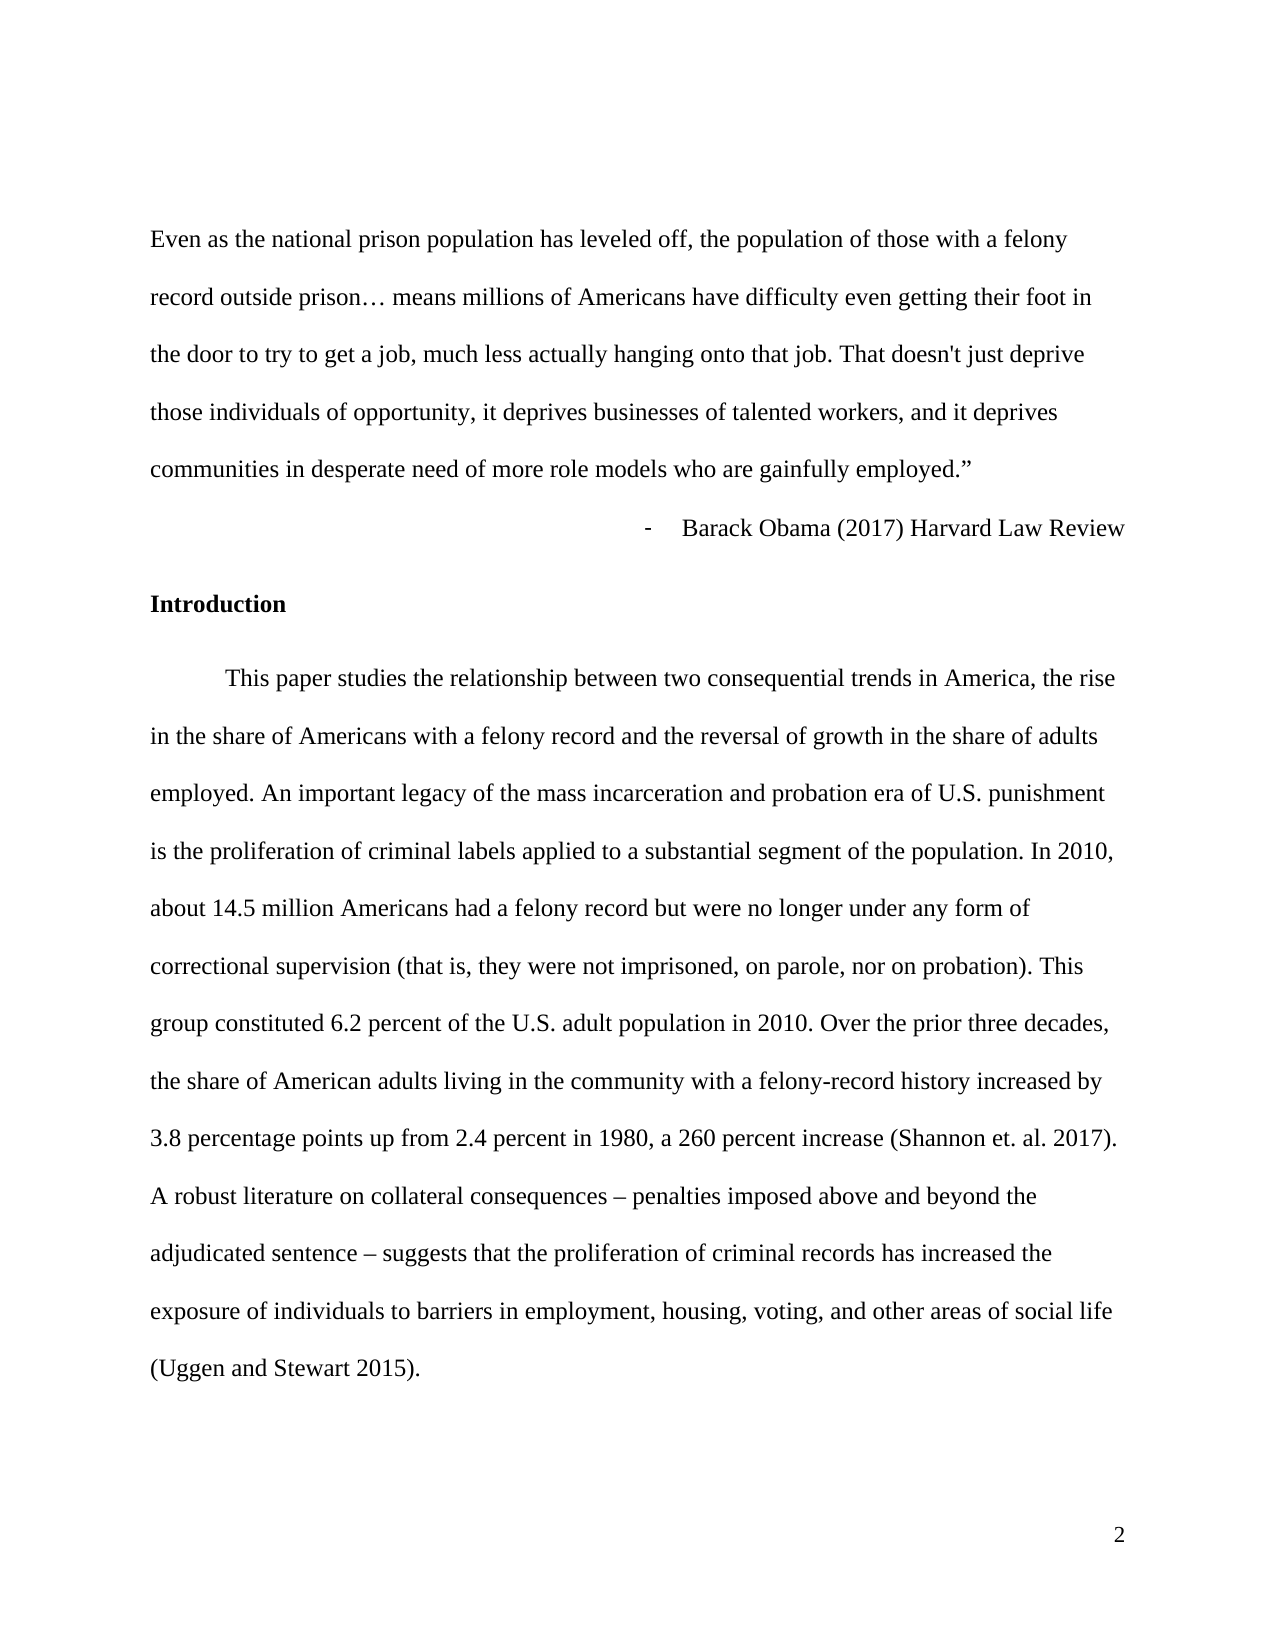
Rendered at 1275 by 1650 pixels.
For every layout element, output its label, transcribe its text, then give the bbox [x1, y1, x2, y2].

text This paper studies the relationship between two consequential trends in America, the rise in the share of Americans with a felony record and the reversal of growth in the share of adults employed. An important legacy of the mass incarceration and probation era of U.S. punishment is the proliferation of criminal labels applied to a substantial segment of the population. In 2010, about 14.5 million Americans had a felony record but were no longer under any form of correctional supervision (that is, they were not imprisoned, on parole, nor on probation). This group constituted 6.2 percent of the U.S. adult population in 2010. Over the prior three decades, the share of American adults living in the community with a felony-record history increased by 3.8 percentage points up from 2.4 percent in 1980, a 260 percent increase (Shannon et. al. 2017). A robust literature on collateral consequences – penalties imposed above and beyond the adjudicated sentence – suggests that the proliferation of criminal records has increased the exposure of individuals to barriers in employment, housing, voting, and other areas of social life (Uggen and Stewart 2015). [150, 663, 1125, 1382]
text Introduction [150, 589, 1125, 618]
text Even as the national prison population has leveled off, the population of those with a felony record outside prison… means millions of Americans have difficulty even getting their foot in the door to try to get a job, much less actually hanging onto that job. That doesn't just deprive those individuals of opportunity, it deprives businesses of talented workers, and it deprives communities in desperate need of more role models who are gainfully employed.” [150, 224, 1125, 483]
list Barack Obama (2017) Harvard Law Review [187, 512, 1125, 542]
